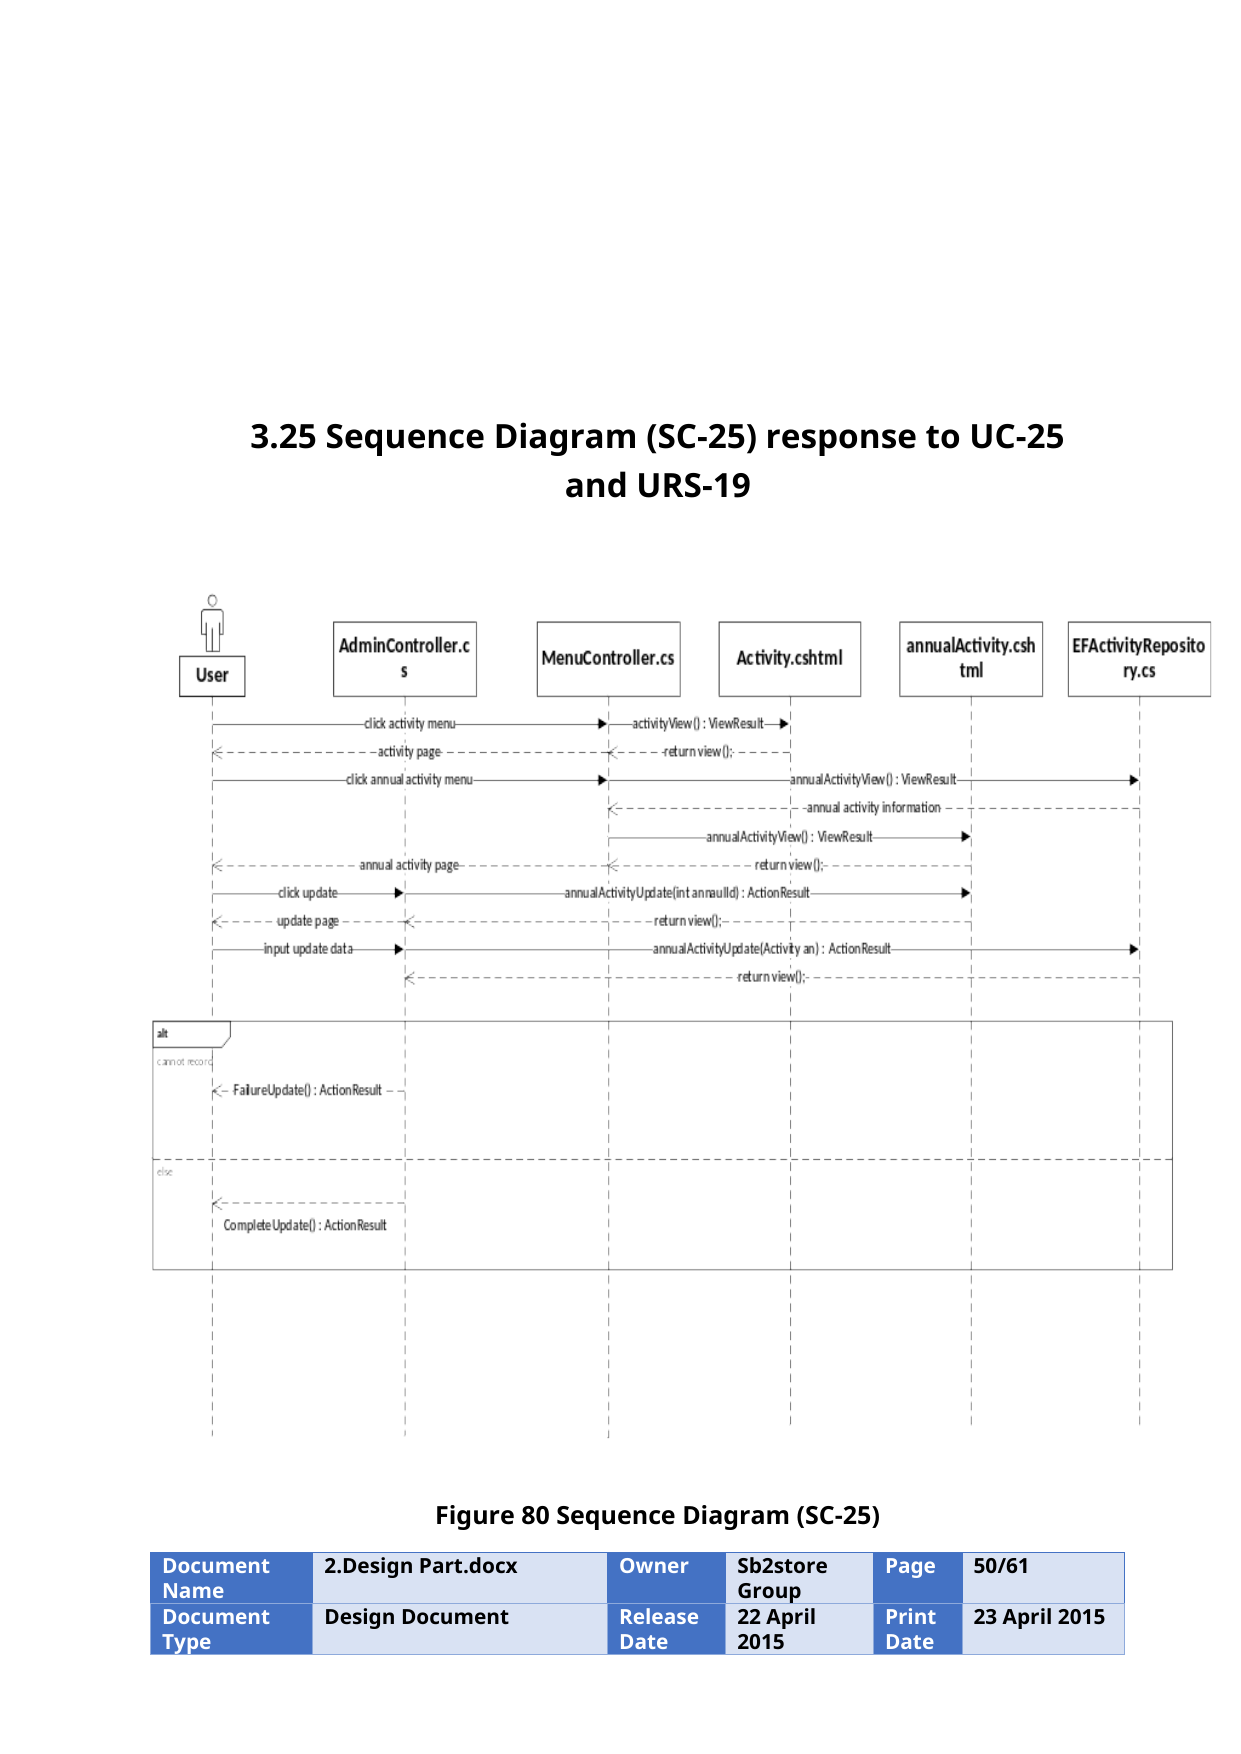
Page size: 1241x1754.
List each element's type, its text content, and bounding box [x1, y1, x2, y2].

text 3.25 Sequence Diagram (SC-25) response to UC-25 and URS-19 [225, 412, 1090, 507]
text Figure 80 Sequence Diagram (SC-25) [225, 1498, 1090, 1532]
